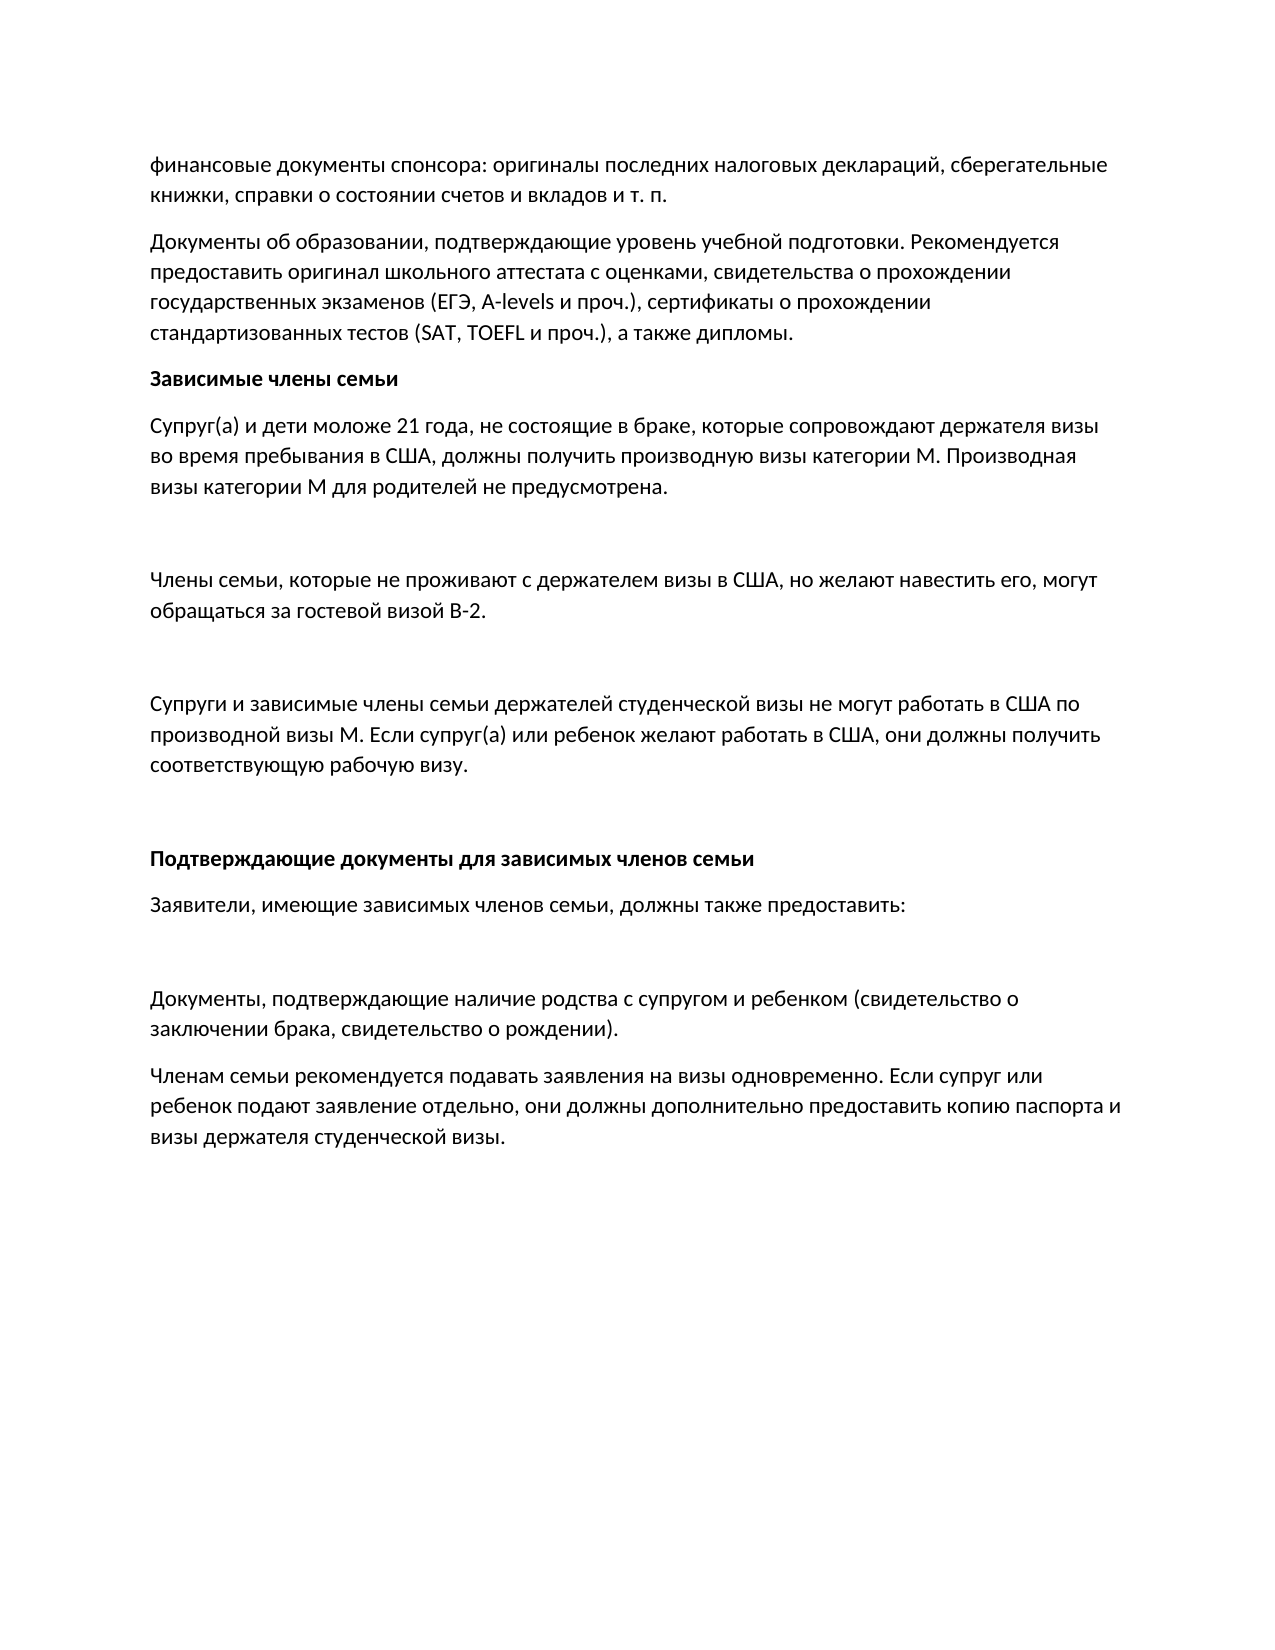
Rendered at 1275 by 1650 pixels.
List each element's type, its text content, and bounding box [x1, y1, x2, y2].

text Заявители, имеющие зависимых членов семьи, должны также предоставить: [150, 891, 1125, 919]
text Документы об образовании, подтверждающие уровень учебной подготовки. Рекомендуется предоставить оригинал школьного аттестата с оценками, свидетельства о прохождении государственных экзаменов (ЕГЭ, A-levels и проч.), сертификаты о прохождении стандартизованных тестов (SAT, TOEFL и проч.), а также дипломы. [150, 227, 1125, 346]
text Супруги и зависимые члены семьи держателей студенческой визы не могут работать в США по производной визы M. Если супруг(а) или ребенок желают работать в США, они должны получить соответствующую рабочую визу. [150, 689, 1125, 778]
text Супруг(а) и дети моложе 21 года, не состоящие в браке, которые сопровождают держателя визы во время пребывания в США, должны получить производную визы категории M. Производная визы категории M для родителей не предусмотрена. [150, 411, 1125, 500]
text Члены семьи, которые не проживают с держателем визы в США, но желают навестить его, могут обращаться за гостевой визой B-2. [150, 566, 1125, 624]
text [150, 150, 1125, 208]
text Подтверждающие документы для зависимых членов семьи [150, 844, 1125, 872]
text Зависимые члены семьи [150, 364, 1125, 393]
text Членам семьи рекомендуется подавать заявления на визы одновременно. Если супруг или ребенок подают заявление отдельно, они должны дополнительно предоставить копию паспорта и визы держателя студенческой визы. [150, 1061, 1125, 1150]
text Документы, подтверждающие наличие родства с супругом и ребенком (свидетельство о заключении брака, свидетельство о рождении). [150, 984, 1125, 1043]
